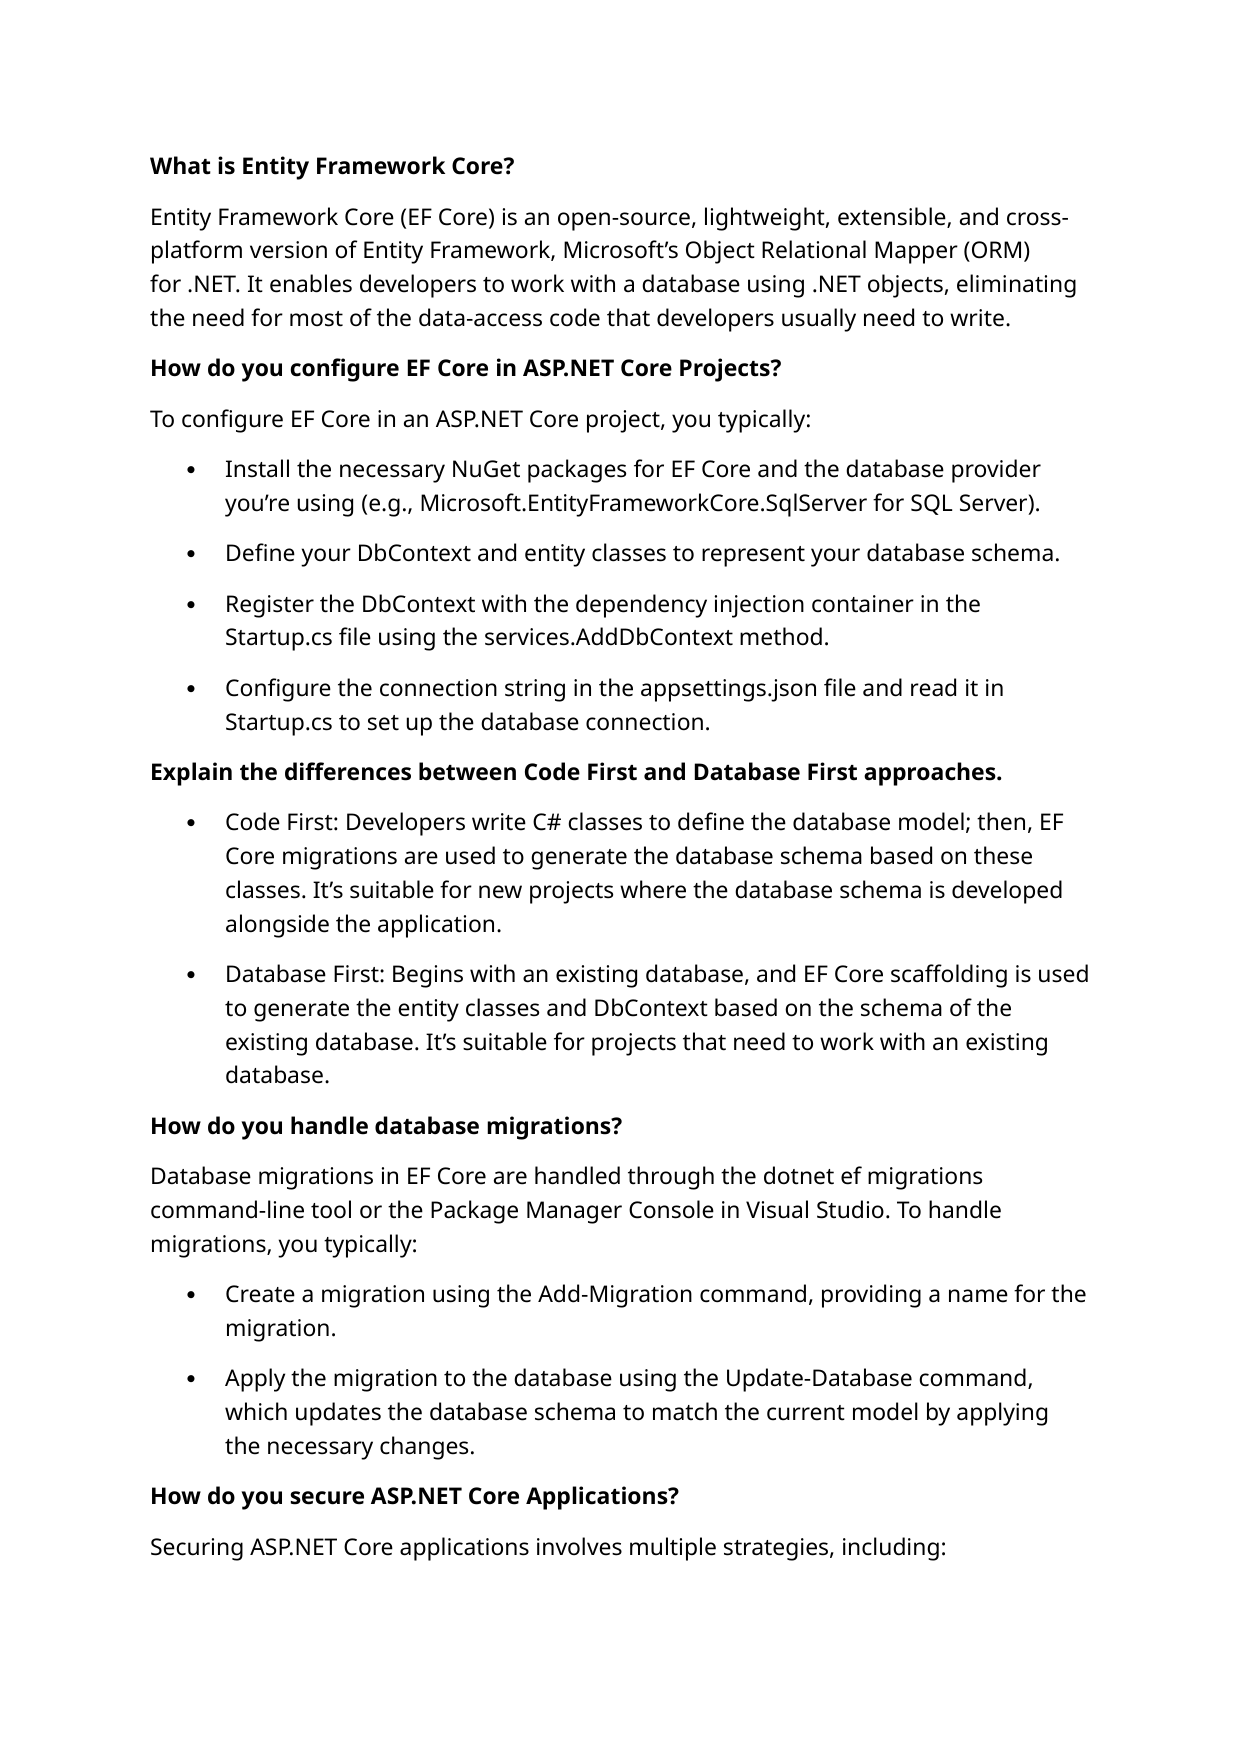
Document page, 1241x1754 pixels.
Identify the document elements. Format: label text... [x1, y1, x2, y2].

list Define your DbContext and entity classes to represent your database schema. [187, 537, 1090, 568]
list Apply the migration to the database using the Update-Database command, which updates the database schema to match the current model by applying the necessary changes. [187, 1362, 1090, 1461]
list Install the necessary NuGet packages for EF Core and the database provider you’re using (e.g., Microsoft.EntityFrameworkCore.SqlServer for SQL Server). [187, 453, 1090, 518]
text To configure EF Core in an ASP.NET Core project, you typically: [150, 402, 1090, 434]
list Database First: Begins with an existing database, and EF Core scaffolding is used to generate the entity classes and DbContext based on the schema of the existing database. It’s suitable for projects that need to work with an existing database. [187, 958, 1090, 1090]
text How do you secure ASP.NET Core Applications? [150, 1480, 1090, 1511]
list Code First: Developers write C# classes to define the database model; then, EF Core migrations are used to generate the database schema based on these classes. It’s suitable for new projects where the database schema is developed alongside the application. [187, 806, 1090, 939]
list Register the DbContext with the dependency injection container in the Startup.cs file using the services.AddDbContext method. [187, 587, 1090, 652]
text Explain the differences between Code First and Database First approaches. [150, 756, 1090, 787]
text Securing ASP.NET Core applications involves multiple strategies, including: [150, 1530, 1090, 1562]
list Configure the connection string in the appsettings.json file and read it in Startup.cs to set up the database connection. [187, 672, 1090, 737]
text What is Entity Framework Core? [150, 150, 1090, 181]
text Database migrations in EF Core are handled through the dotnet ef migrations command-line tool or the Package Manager Console in Visual Studio. To handle migrations, you typically: [150, 1160, 1090, 1259]
text How do you handle database migrations? [150, 1109, 1090, 1141]
text How do you configure EF Core in ASP.NET Core Projects? [150, 352, 1090, 383]
list Create a migration using the Add-Migration command, providing a name for the migration. [187, 1278, 1090, 1343]
text Entity Framework Core (EF Core) is an open-source, lightweight, extensible, and cross-platform version of Entity Framework, Microsoft’s Object Relational Mapper (ORM) for .NET. It enables developers to work with a database using .NET objects, eliminating the need for most of the data-access code that developers usually need to write. [150, 200, 1090, 333]
